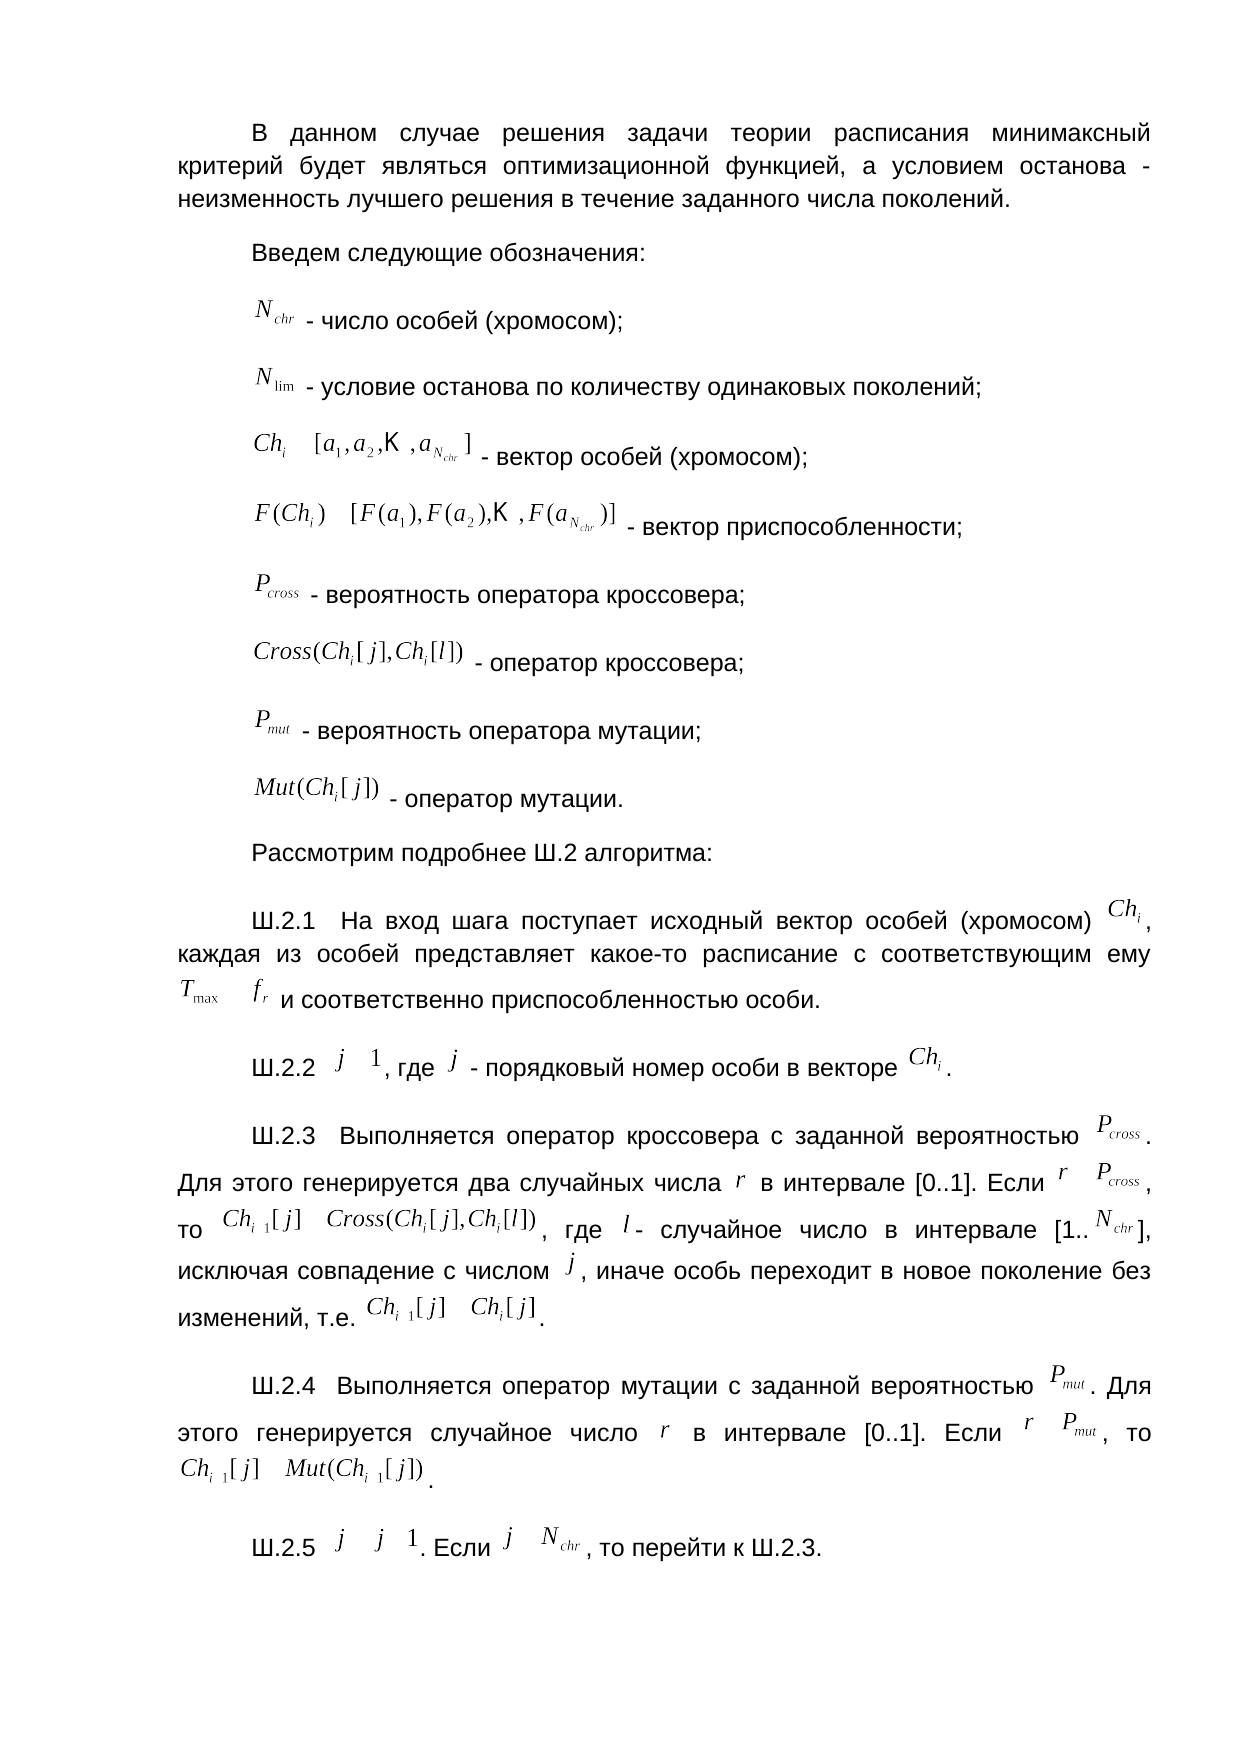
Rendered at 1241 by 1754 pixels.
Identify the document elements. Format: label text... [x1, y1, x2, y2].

text Рассмотрим подробнее Ш.2 алгоритма: [177, 838, 1152, 866]
picture [329, 1522, 420, 1557]
text - условие останова по количеству одинаковых поколений; [177, 360, 1152, 400]
picture [251, 495, 620, 536]
picture [1090, 1201, 1138, 1239]
text В данном случае решения задачи теории расписания минимаксный критерий будет являться оптимизационной функцией, а условием останова - неизменность лучшего решения в течение заданного числа поколений. [177, 118, 1152, 213]
picture [656, 1420, 675, 1442]
picture [251, 359, 299, 395]
picture [251, 291, 299, 330]
picture [1104, 891, 1145, 929]
text - оператор кроссовера; [177, 634, 1152, 677]
text Ш.2.2 , где - порядковый номер особи в векторе . [177, 1039, 1152, 1082]
picture [1020, 1404, 1102, 1442]
picture [329, 1043, 384, 1077]
picture [177, 1450, 428, 1489]
text Ш.2.4 Выполняется оператор мутации с заданной вероятностью . Для этого генерируется случайное число в интервале [0..1]. Если , то . [177, 1357, 1152, 1494]
text Введем следующие обозначения: [177, 238, 1152, 267]
text - вектор особей (хромосом); [177, 425, 1152, 471]
picture [251, 633, 468, 672]
picture [1054, 1154, 1145, 1192]
picture [619, 1209, 635, 1239]
text Ш.2.5 . Если , то перейти к Ш.2.3. [177, 1519, 1152, 1562]
picture [1092, 1107, 1145, 1145]
text - число особей (хромосом); [177, 292, 1152, 335]
picture [251, 425, 474, 466]
picture [251, 566, 304, 604]
picture [1045, 1357, 1090, 1395]
picture [441, 1045, 463, 1077]
picture [363, 1289, 539, 1327]
text - оператор мутации. [177, 770, 1152, 813]
picture [251, 701, 295, 740]
picture [497, 1518, 586, 1557]
text Ш.2.1 На вход шага поступает исходный вектор особей (хромосом) , каждая из особей представляет какое-то расписание с соответствующим ему и соответственно приспособленностью особи. [177, 892, 1152, 1014]
text - вероятность оператора мутации; [177, 702, 1152, 745]
picture [905, 1039, 946, 1077]
picture [219, 1201, 541, 1239]
text - вероятность оператора кроссовера; [177, 566, 1152, 609]
picture [731, 1170, 751, 1192]
picture [177, 971, 274, 1009]
picture [559, 1248, 581, 1280]
picture [251, 769, 383, 808]
text Ш.2.3 Выполняется оператор кроссовера с заданной вероятностью . Для этого генерируется два случайных числа в интервале [0..1]. Если , то , где - случайное число в интервале [1..], исключая совпадение с числом , иначе особь переходит в новое поколение без изменений, т.е. . [177, 1107, 1152, 1332]
